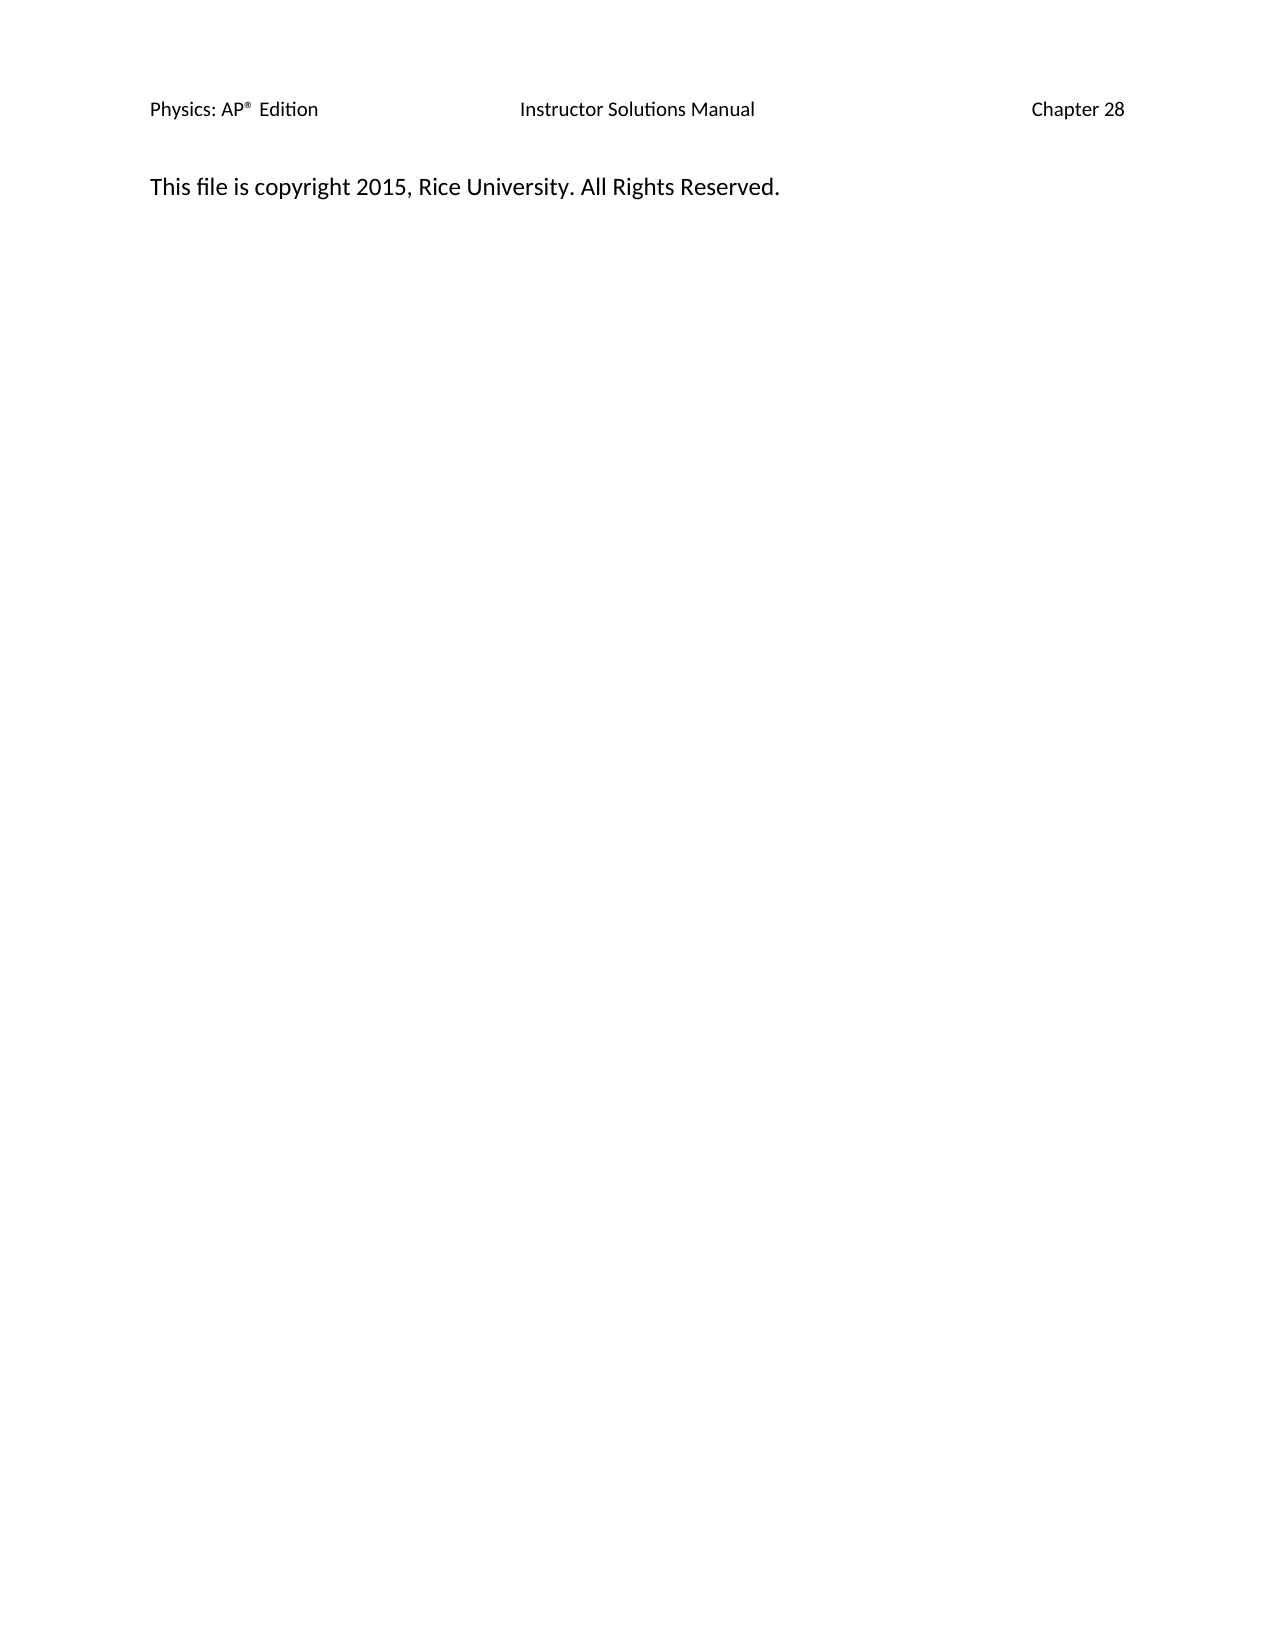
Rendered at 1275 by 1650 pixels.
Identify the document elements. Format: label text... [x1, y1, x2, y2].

text This file is copyright 2015, Rice University. All Rights Reserved. [150, 171, 1125, 201]
